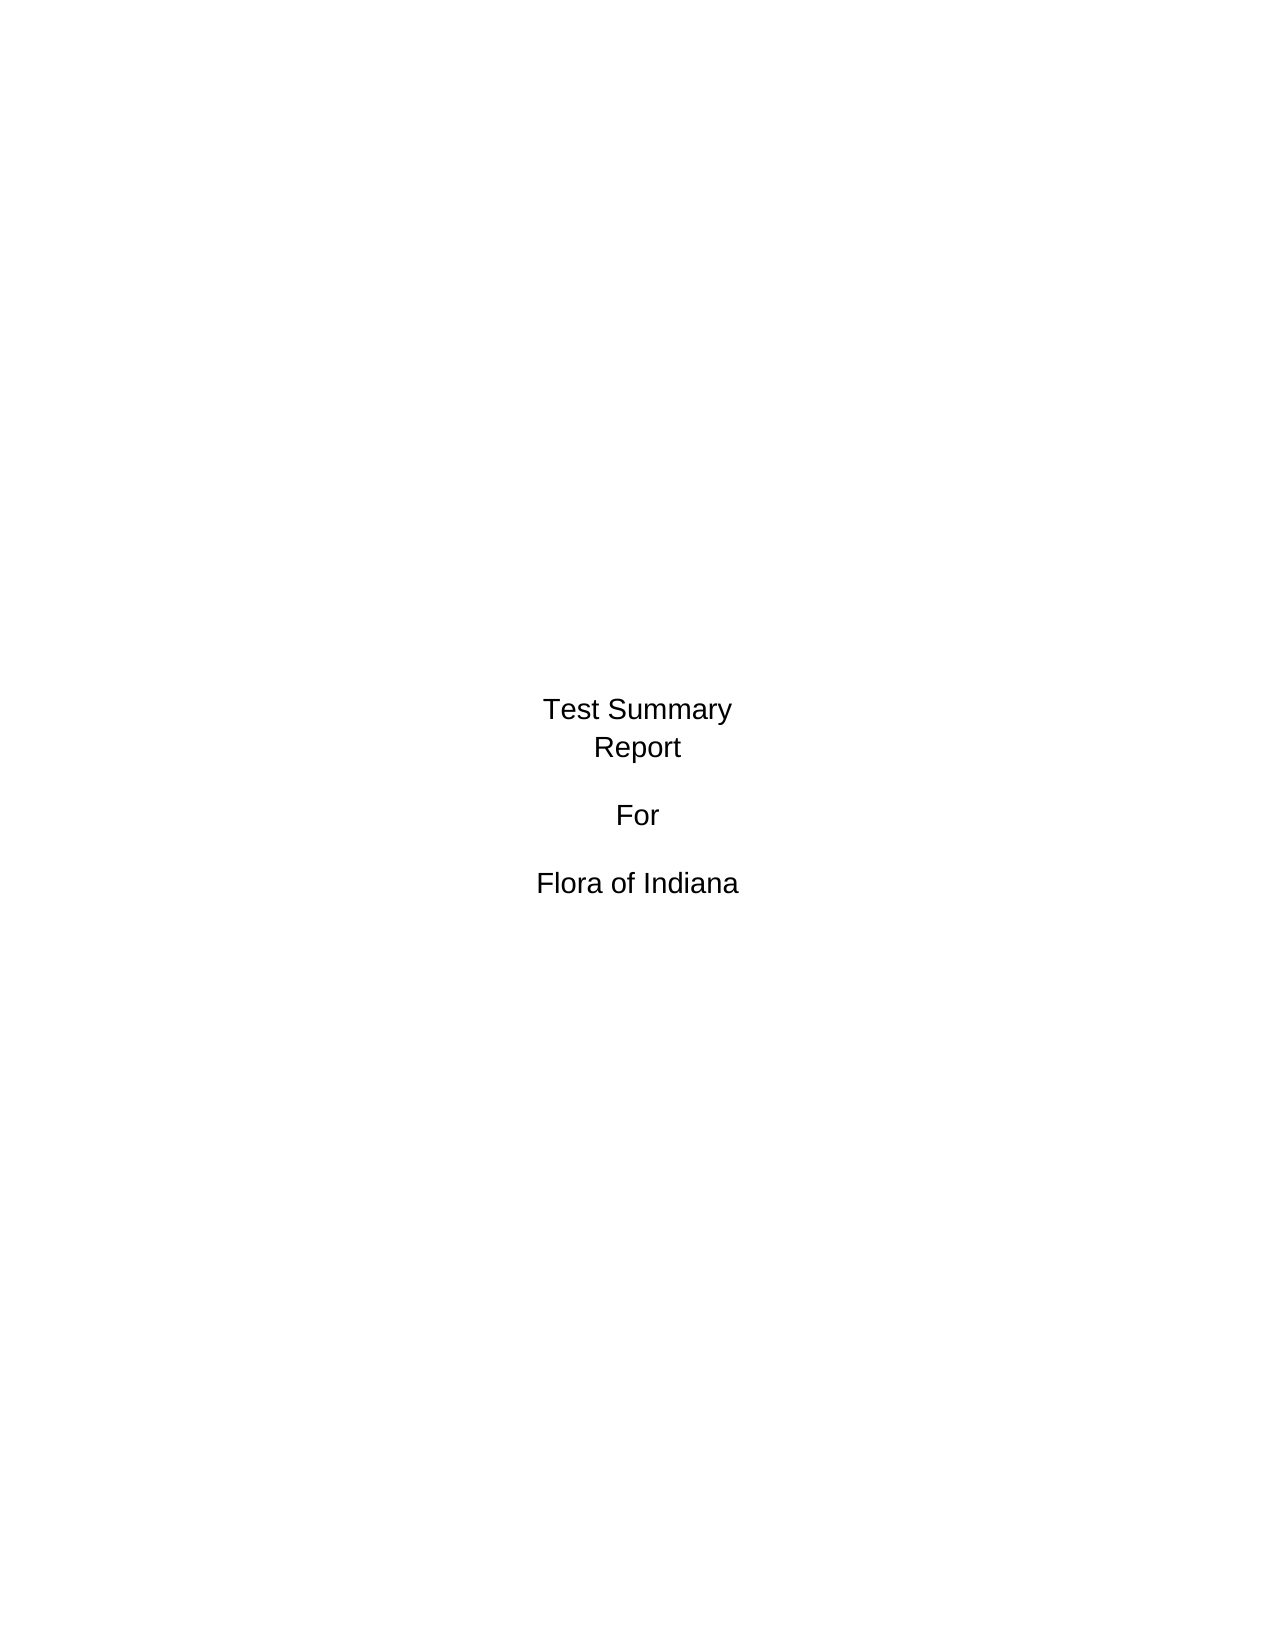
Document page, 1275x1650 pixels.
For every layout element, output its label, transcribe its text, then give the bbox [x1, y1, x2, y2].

text Flora of Indiana [495, 866, 780, 899]
text For [495, 798, 780, 831]
text Test Summary Report [495, 692, 780, 764]
